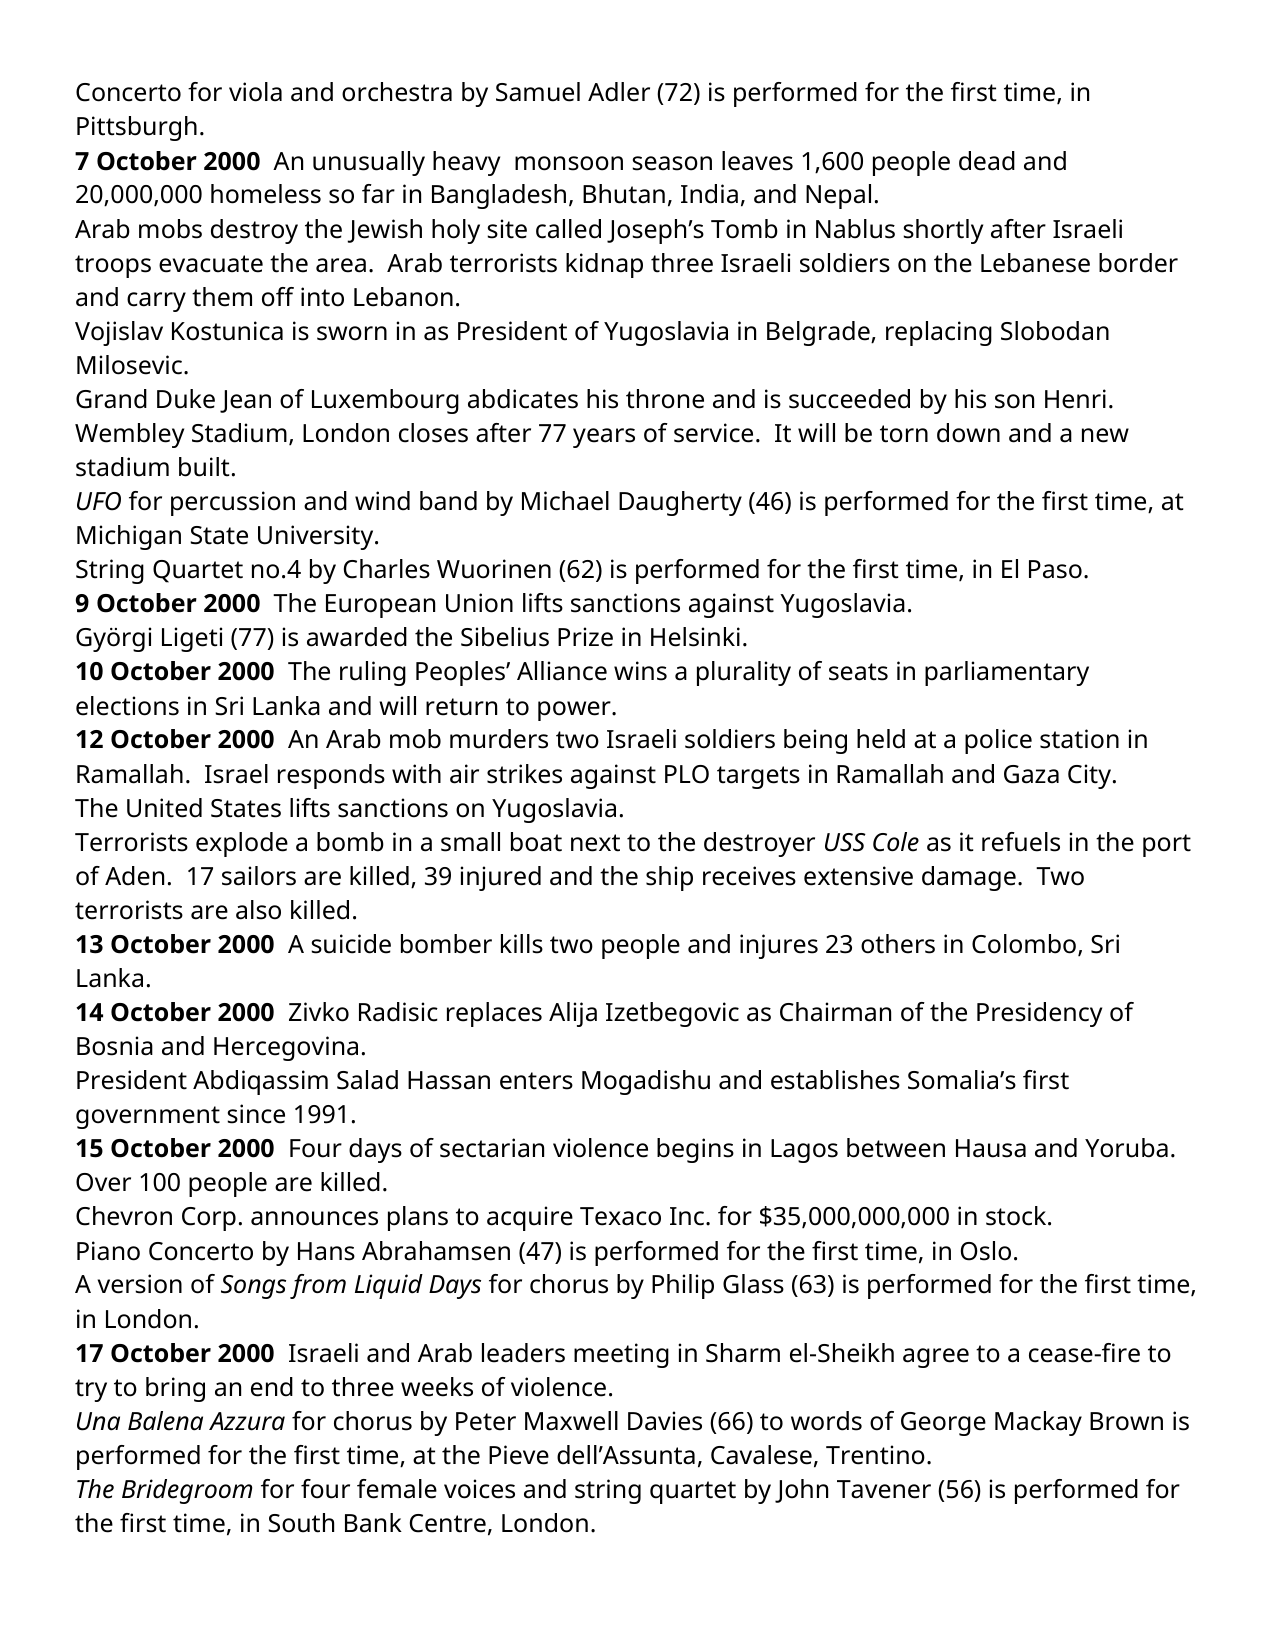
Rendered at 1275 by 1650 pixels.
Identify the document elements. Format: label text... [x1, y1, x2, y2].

text 15 October 2000 Four days of sectarian violence begins in Lagos between Hausa and Yoruba. Over 100 people are killed. [75, 1131, 1200, 1199]
text Györgi Ligeti (77) is awarded the Sibelius Prize in Helsinki. [75, 620, 1200, 654]
text Grand Duke Jean of Luxembourg abdicates his throne and is succeeded by his son Henri. [75, 382, 1200, 416]
text Piano Concerto by Hans Abrahamsen (47) is performed for the first time, in Oslo. [75, 1233, 1200, 1267]
text UFO for percussion and wind band by Michael Daugherty (46) is performed for the first time, at Michigan State University. [75, 484, 1200, 552]
text The Bridegroom for four female voices and string quartet by John Tavener (56) is performed for the first time, in South Bank Centre, London. [75, 1472, 1200, 1540]
text 14 October 2000 Zivko Radisic replaces Alija Izetbegovic as Chairman of the Presidency of Bosnia and Hercegovina. [75, 995, 1200, 1063]
text 13 October 2000 A suicide bomber kills two people and injures 23 others in Colombo, Sri Lanka. [75, 927, 1200, 995]
text The United States lifts sanctions on Yugoslavia. [75, 790, 1200, 824]
text Chevron Corp. announces plans to acquire Texaco Inc. for $35,000,000,000 in stock. [75, 1199, 1200, 1233]
text President Abdiqassim Salad Hassan enters Mogadishu and establishes Somalia’s first government since 1991. [75, 1063, 1200, 1131]
text Terrorists explode a bomb in a small boat next to the destroyer USS Cole as it refuels in the port of Aden. 17 sailors are killed, 39 injured and the ship receives extensive damage. Two terrorists are also killed. [75, 824, 1200, 927]
text 17 October 2000 Israeli and Arab leaders meeting in Sharm el-Sheikh agree to a cease-fire to try to bring an end to three weeks of violence. [75, 1335, 1200, 1403]
text 12 October 2000 An Arab mob murders two Israeli soldiers being held at a police station in Ramallah. Israel responds with air strikes against PLO targets in Ramallah and Gaza City. [75, 722, 1200, 790]
text A version of Songs from Liquid Days for chorus by Philip Glass (63) is performed for the first time, in London. [75, 1267, 1200, 1335]
text 7 October 2000 An unusually heavy monsoon season leaves 1,600 people dead and 20,000,000 homeless so far in Bangladesh, Bhutan, India, and Nepal. [75, 143, 1200, 211]
text Vojislav Kostunica is sworn in as President of Yugoslavia in Belgrade, replacing Slobodan Milosevic. [75, 313, 1200, 382]
text String Quartet no.4 by Charles Wuorinen (62) is performed for the first time, in El Paso. [75, 552, 1200, 586]
text 10 October 2000 The ruling Peoples’ Alliance wins a plurality of seats in parliamentary elections in Sri Lanka and will return to power. [75, 654, 1200, 722]
text Concerto for viola and orchestra by Samuel Adler (72) is performed for the first time, in Pittsburgh. [75, 75, 1200, 143]
text Arab mobs destroy the Jewish holy site called Joseph’s Tomb in Nablus shortly after Israeli troops evacuate the area. Arab terrorists kidnap three Israeli soldiers on the Lebanese border and carry them off into Lebanon. [75, 211, 1200, 313]
text Wembley Stadium, London closes after 77 years of service. It will be torn down and a new stadium built. [75, 416, 1200, 484]
text 9 October 2000 The European Union lifts sanctions against Yugoslavia. [75, 586, 1200, 620]
